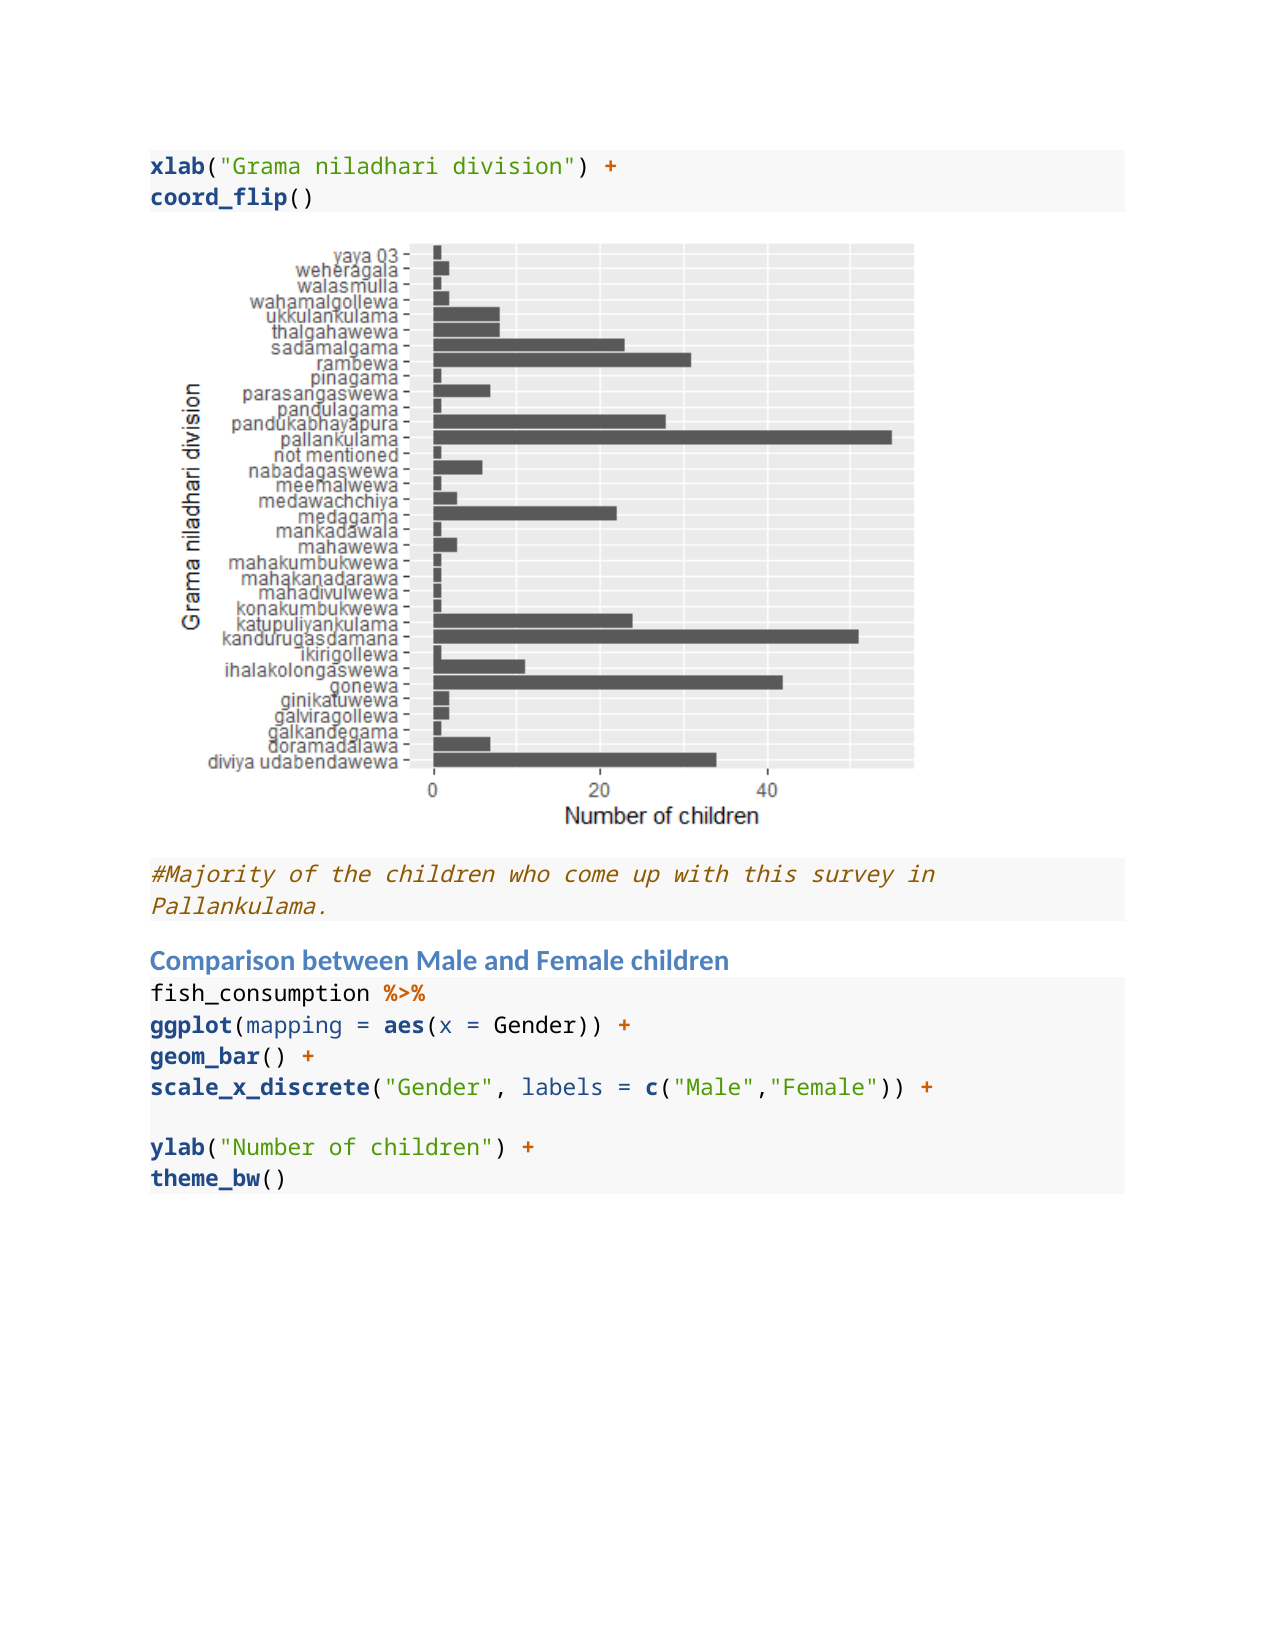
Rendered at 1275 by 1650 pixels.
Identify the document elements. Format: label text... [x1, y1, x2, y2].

picture [168, 233, 927, 840]
text #Majority of the children who come up with this survey in Pallankulama. [150, 858, 1125, 921]
subtitle Comparison between Male and Female children [150, 942, 1125, 977]
text fish_consumption %>% ggplot(mapping = aes(x = Gender)) + geom_bar() + scale_x_discrete("Gender", labels = c("Male","Female")) + ylab("Number of children") + theme_bw() [150, 977, 1125, 1194]
text fish_consumption %>% ggplot(mapping = aes(x = Division)) + geom_bar() + ylab("Number of children") + xlab("Grama niladhari division") + coord_flip() [315, 150, 1125, 212]
